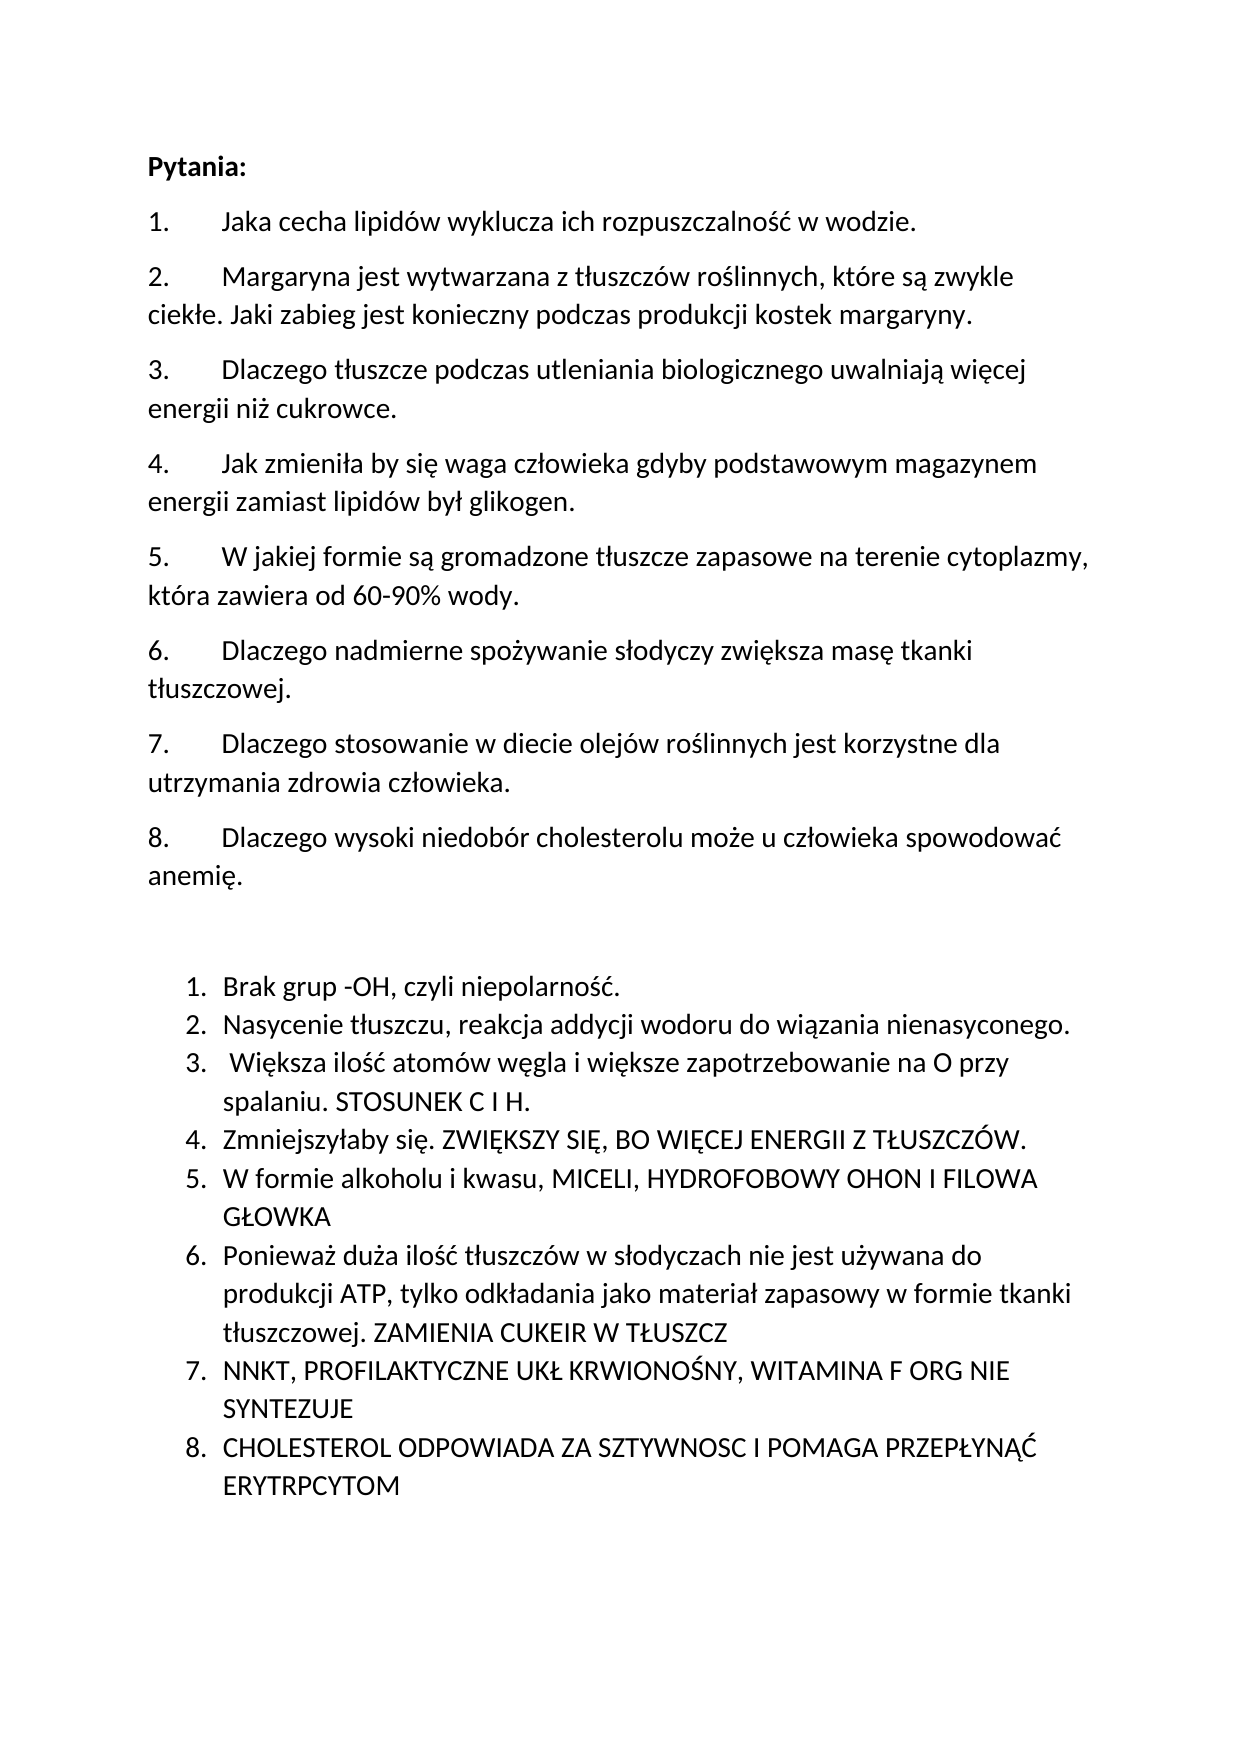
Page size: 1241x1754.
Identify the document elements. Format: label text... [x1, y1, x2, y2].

text 5. W jakiej formie są gromadzone tłuszcze zapasowe na terenie cytoplazmy, która zawiera od 60-90% wody. [148, 538, 1093, 612]
text 6. Dlaczego nadmierne spożywanie słodyczy zwiększa masę tkanki tłuszczowej. [148, 632, 1093, 706]
list Ponieważ duża ilość tłuszczów w słodyczach nie jest używana do produkcji ATP, tylko odkładania jako materiał zapasowy w formie tkanki tłuszczowej. ZAMIENIA CUKEIR W TŁUSZCZ [185, 1237, 1093, 1349]
text 2. Margaryna jest wytwarzana z tłuszczów roślinnych, które są zwykle ciekłe. Jaki zabieg jest konieczny podczas produkcji kostek margaryny. [148, 258, 1093, 332]
list W formie alkoholu i kwasu, MICELI, HYDROFOBOWY OHON I FILOWA GŁOWKA [185, 1160, 1093, 1234]
list NNKT, PROFILAKTYCZNE UKŁ KRWIONOŚNY, WITAMINA F ORG NIE SYNTEZUJE [185, 1352, 1093, 1426]
text 8. Dlaczego wysoki niedobór cholesterolu może u człowieka spowodować anemię. [148, 819, 1093, 893]
text 7. Dlaczego stosowanie w diecie olejów roślinnych jest korzystne dla utrzymania zdrowia człowieka. [148, 726, 1093, 799]
list Brak grup -OH, czyli niepolarność. [185, 968, 1093, 1003]
list Nasycenie tłuszczu, reakcja addycji wodoru do wiązania nienasyconego. [185, 1006, 1093, 1042]
text 1. Jaka cecha lipidów wyklucza ich rozpuszczalność w wodzie. [148, 203, 1093, 238]
text 3. Dlaczego tłuszcze podczas utleniania biologicznego uwalniają więcej energii niż cukrowce. [148, 351, 1093, 425]
text Pytania: [148, 148, 1093, 183]
list Zmniejszyłaby się. ZWIĘKSZY SIĘ, BO WIĘCEJ ENERGII Z TŁUSZCZÓW. [185, 1121, 1093, 1157]
list Większa ilość atomów węgla i większe zapotrzebowanie na O przy spalaniu. STOSUNEK C I H. [185, 1044, 1093, 1119]
text 4. Jak zmieniła by się waga człowieka gdyby podstawowym magazynem energii zamiast lipidów był glikogen. [148, 445, 1093, 519]
list CHOLESTEROL ODPOWIADA ZA SZTYWNOSC I POMAGA PRZEPŁYNĄĆ ERYTRPCYTOM [185, 1429, 1093, 1503]
